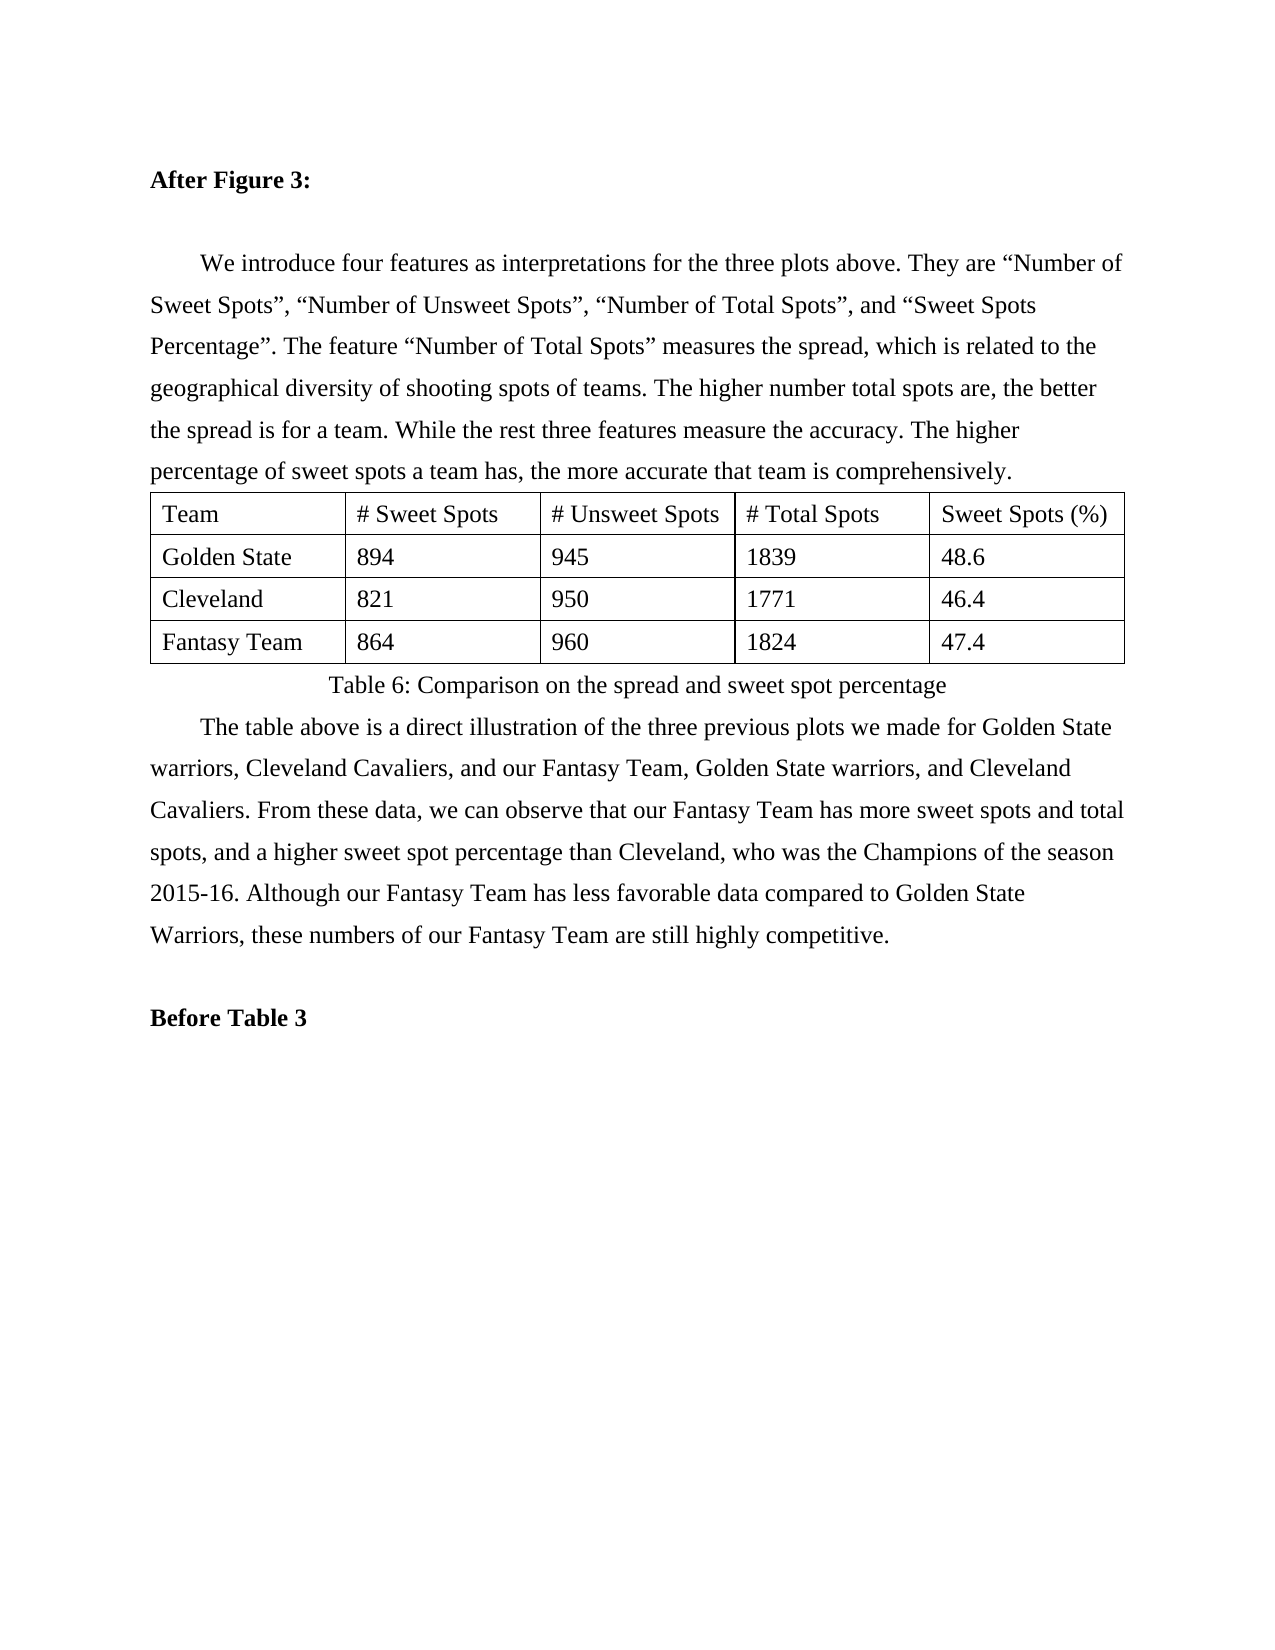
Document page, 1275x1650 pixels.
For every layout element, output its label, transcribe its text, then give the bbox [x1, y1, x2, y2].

text We introduce four features as interpretations for the three plots above. They are “Number of Sweet Spots”, “Number of Unsweet Spots”, “Number of Total Spots”, and “Sweet Spots Percentage”. The feature “Number of Total Spots” measures the spread, which is related to the geographical diversity of shooting spots of teams. The higher number total spots are, the better the spread is for a team. While the rest three features measure the accuracy. The higher percentage of sweet spots a team has, the more accurate that team is comprehensively. [150, 242, 1125, 492]
table_header Team [151, 493, 345, 534]
text The table above is a direct illustration of the three previous plots we made for Golden State warriors, Cleveland Cavaliers, and our Fantasy Team, Golden State warriors, and Cleveland Cavaliers. From these data, we can observe that our Fantasy Team has more sweet spots and total spots, and a higher sweet spot percentage than Cleveland, who was the Champions of the season 2015-16. Although our Fantasy Team has less favorable data compared to Golden State Warriors, these numbers of our Fantasy Team are still highly competitive. [150, 705, 1125, 955]
table_header # Sweet Spots [346, 493, 540, 534]
table_cell 46.4 [930, 578, 1124, 620]
text After Figure 3: [150, 158, 1125, 200]
table_cell 1839 [736, 535, 929, 577]
table_cell 864 [346, 621, 540, 662]
table_cell 894 [346, 535, 540, 577]
table_cell 945 [541, 535, 734, 577]
table_cell 960 [541, 621, 734, 662]
table_cell 47.4 [930, 621, 1124, 662]
table_cell 950 [541, 578, 734, 620]
table_cell 821 [346, 578, 540, 620]
text Before Table 3 [150, 997, 1125, 1038]
table_header # Unsweet Spots [541, 493, 734, 534]
text Table 6: Comparison on the spread and sweet spot percentage [150, 664, 1125, 705]
table_header # Total Spots [736, 493, 929, 534]
table_cell Cleveland [151, 578, 345, 620]
table_cell 1771 [736, 578, 929, 620]
table_cell 48.6 [930, 535, 1124, 577]
table_cell 1824 [736, 621, 929, 662]
table_cell Golden State [151, 535, 345, 577]
table_header Sweet Spots (%) [930, 493, 1124, 534]
table_cell Fantasy Team [151, 621, 345, 662]
